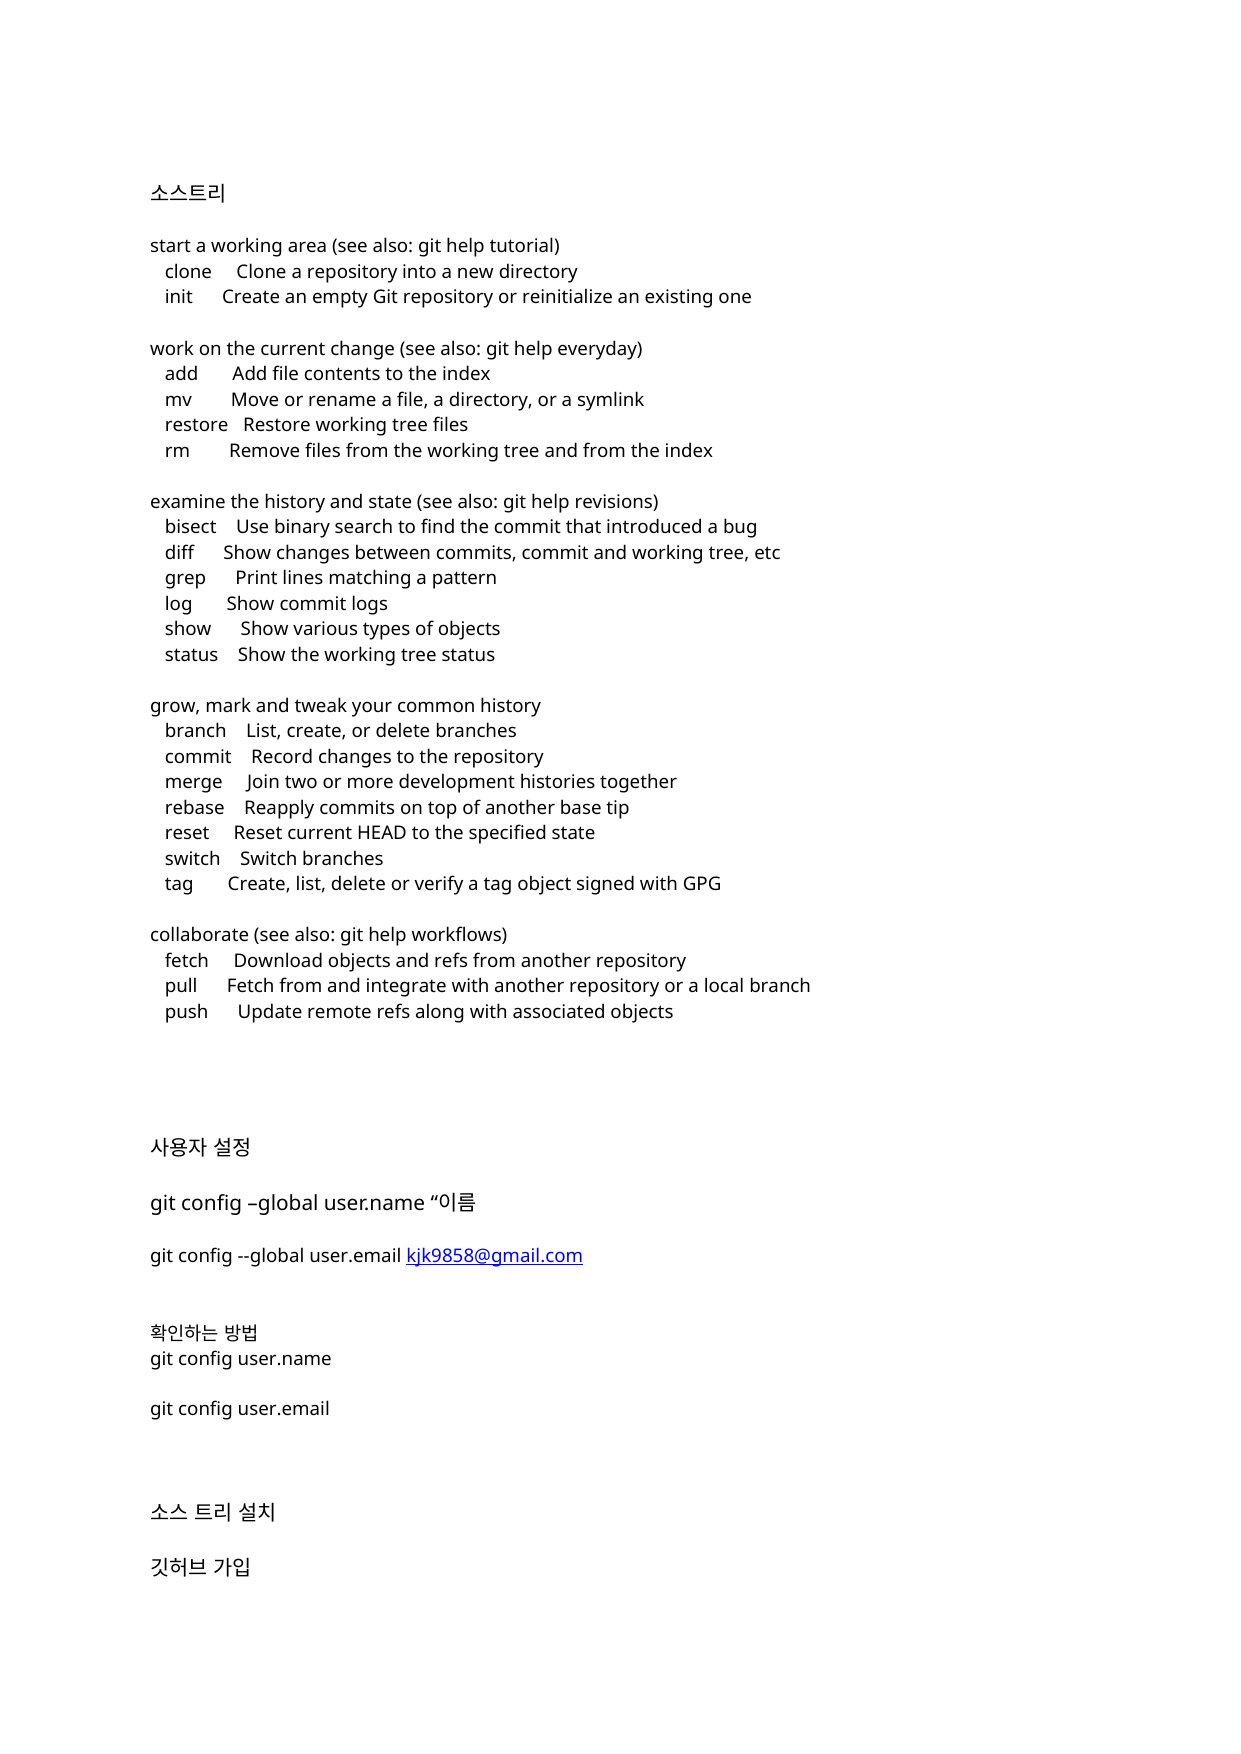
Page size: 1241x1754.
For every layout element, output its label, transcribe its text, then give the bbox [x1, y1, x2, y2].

text log Show commit logs [150, 590, 1090, 616]
text examine the history and state (see also: git help revisions) [150, 488, 1090, 513]
text git config --global user.email kjk9858@gmail.com [150, 1242, 1090, 1267]
text git config user.name [150, 1346, 1090, 1371]
text commit Record changes to the repository [150, 743, 1090, 769]
text 소스트리 [150, 177, 1090, 207]
text start a working area (see also: git help tutorial) [150, 233, 1090, 258]
text tag Create, list, delete or verify a tag object signed with GPG [150, 871, 1090, 896]
text 소스 트리 설치 [150, 1496, 1090, 1526]
text switch Switch branches [150, 845, 1090, 871]
text grow, mark and tweak your common history [150, 692, 1090, 718]
text collaborate (see also: git help workflows) [150, 922, 1090, 947]
text fetch Download objects and refs from another repository [150, 947, 1090, 973]
text status Show the working tree status [150, 641, 1090, 667]
text clone Clone a repository into a new directory [150, 258, 1090, 284]
text mv Move or rename a file, a directory, or a symlink [150, 386, 1090, 411]
text 확인하는 방법 [150, 1318, 1090, 1346]
text work on the current change (see also: git help everyday) [150, 335, 1090, 360]
text diff Show changes between commits, commit and working tree, etc [150, 539, 1090, 564]
text git config –global user.name “이름 [150, 1186, 1090, 1217]
text init Create an empty Git repository or reinitialize an existing one [150, 284, 1090, 309]
text reset Reset current HEAD to the specified state [150, 820, 1090, 845]
text git config user.email [150, 1396, 1090, 1421]
text show Show various types of objects [150, 616, 1090, 641]
text restore Restore working tree files [150, 411, 1090, 437]
text push Update remote refs along with associated objects [150, 998, 1090, 1024]
text merge Join two or more development histories together [150, 769, 1090, 794]
text bisect Use binary search to find the commit that introduced a bug [150, 513, 1090, 539]
text 사용자 설정 [150, 1131, 1090, 1161]
text grep Print lines matching a pattern [150, 564, 1090, 590]
text branch List, create, or delete branches [150, 718, 1090, 743]
text add Add file contents to the index [150, 360, 1090, 386]
text rebase Reapply commits on top of another base tip [150, 794, 1090, 820]
text rm Remove files from the working tree and from the index [150, 437, 1090, 462]
text 깃허브 가입 [150, 1551, 1090, 1582]
text pull Fetch from and integrate with another repository or a local branch [150, 973, 1090, 998]
